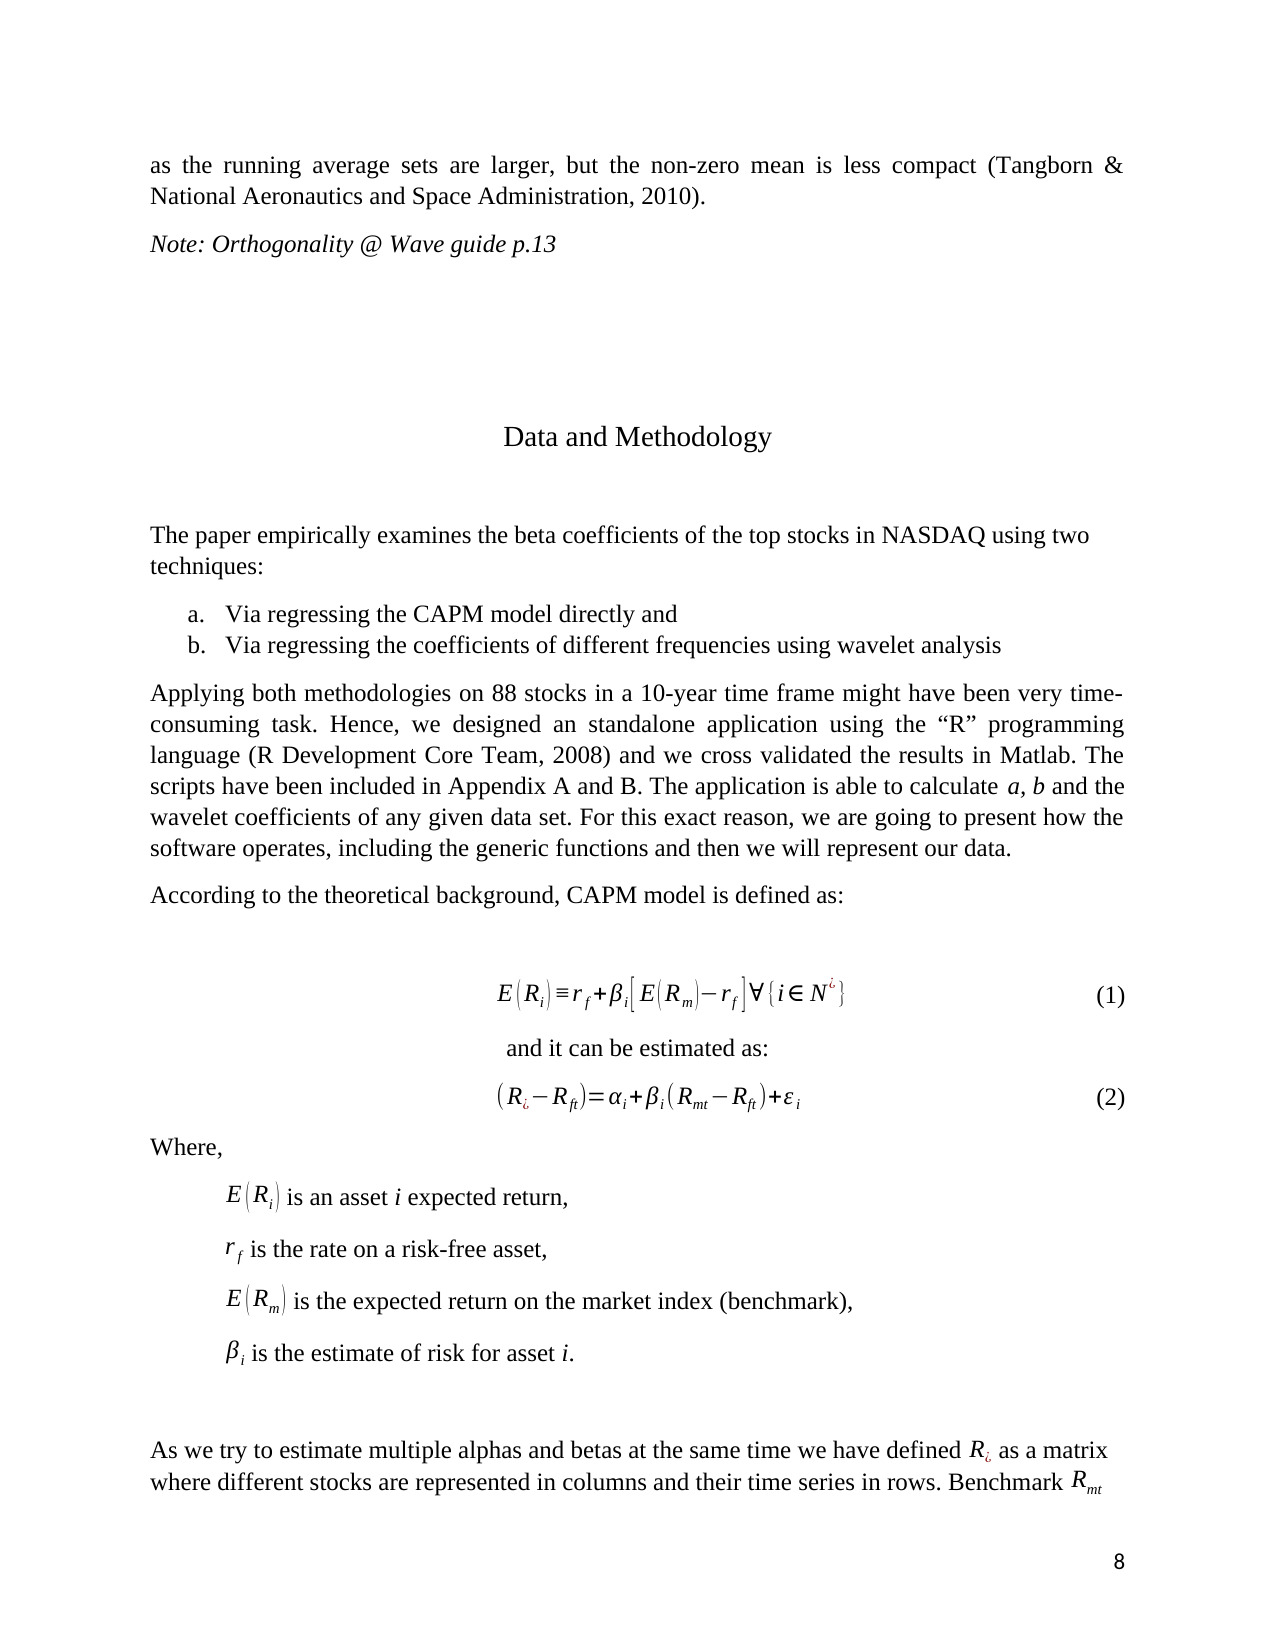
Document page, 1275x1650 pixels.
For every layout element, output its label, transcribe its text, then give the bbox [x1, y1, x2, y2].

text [150, 1435, 1125, 1497]
text The paper empirically examines the beta coefficients of the top stocks in NASDAQ using two techniques: [150, 520, 1125, 580]
text (2) [150, 1081, 1125, 1113]
list Via regressing the CAPM model directly and [187, 599, 1125, 628]
text Data and Methodology [150, 419, 1125, 453]
list Via regressing the coefficients of different frequencies using wavelet analysis [187, 630, 1125, 659]
text Applying both methodologies on 88 stocks in a 10-year time frame might have been very time-consuming task. Hence, we designed an standalone application using the “R” programming language (R Development Core Team, 2008) and we cross validated the results in Matlab. The scripts have been included in Appendix A and B. The application is able to calculate a, b and the wavelet coefficients of any given data set. For this exact reason, we are going to present how the software operates, including the generic functions and then we will represent our data. [150, 678, 1125, 862]
text and it can be estimated as: [150, 1033, 1125, 1062]
text (1) [150, 976, 1125, 1014]
text is the rate on a risk-free asset, [150, 1233, 1125, 1264]
text is the estimate of risk for asset i. [150, 1337, 1125, 1368]
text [150, 150, 1125, 210]
text is the expected return on the market index (benchmark), [150, 1283, 1125, 1318]
text Note: Orthogonality @ Wave guide p.13 [150, 229, 1125, 257]
text According to the theoretical background, CAPM model is defined as: [150, 881, 1125, 909]
text is an asset i expected return, [150, 1179, 1125, 1214]
text Where, [150, 1132, 1125, 1161]
